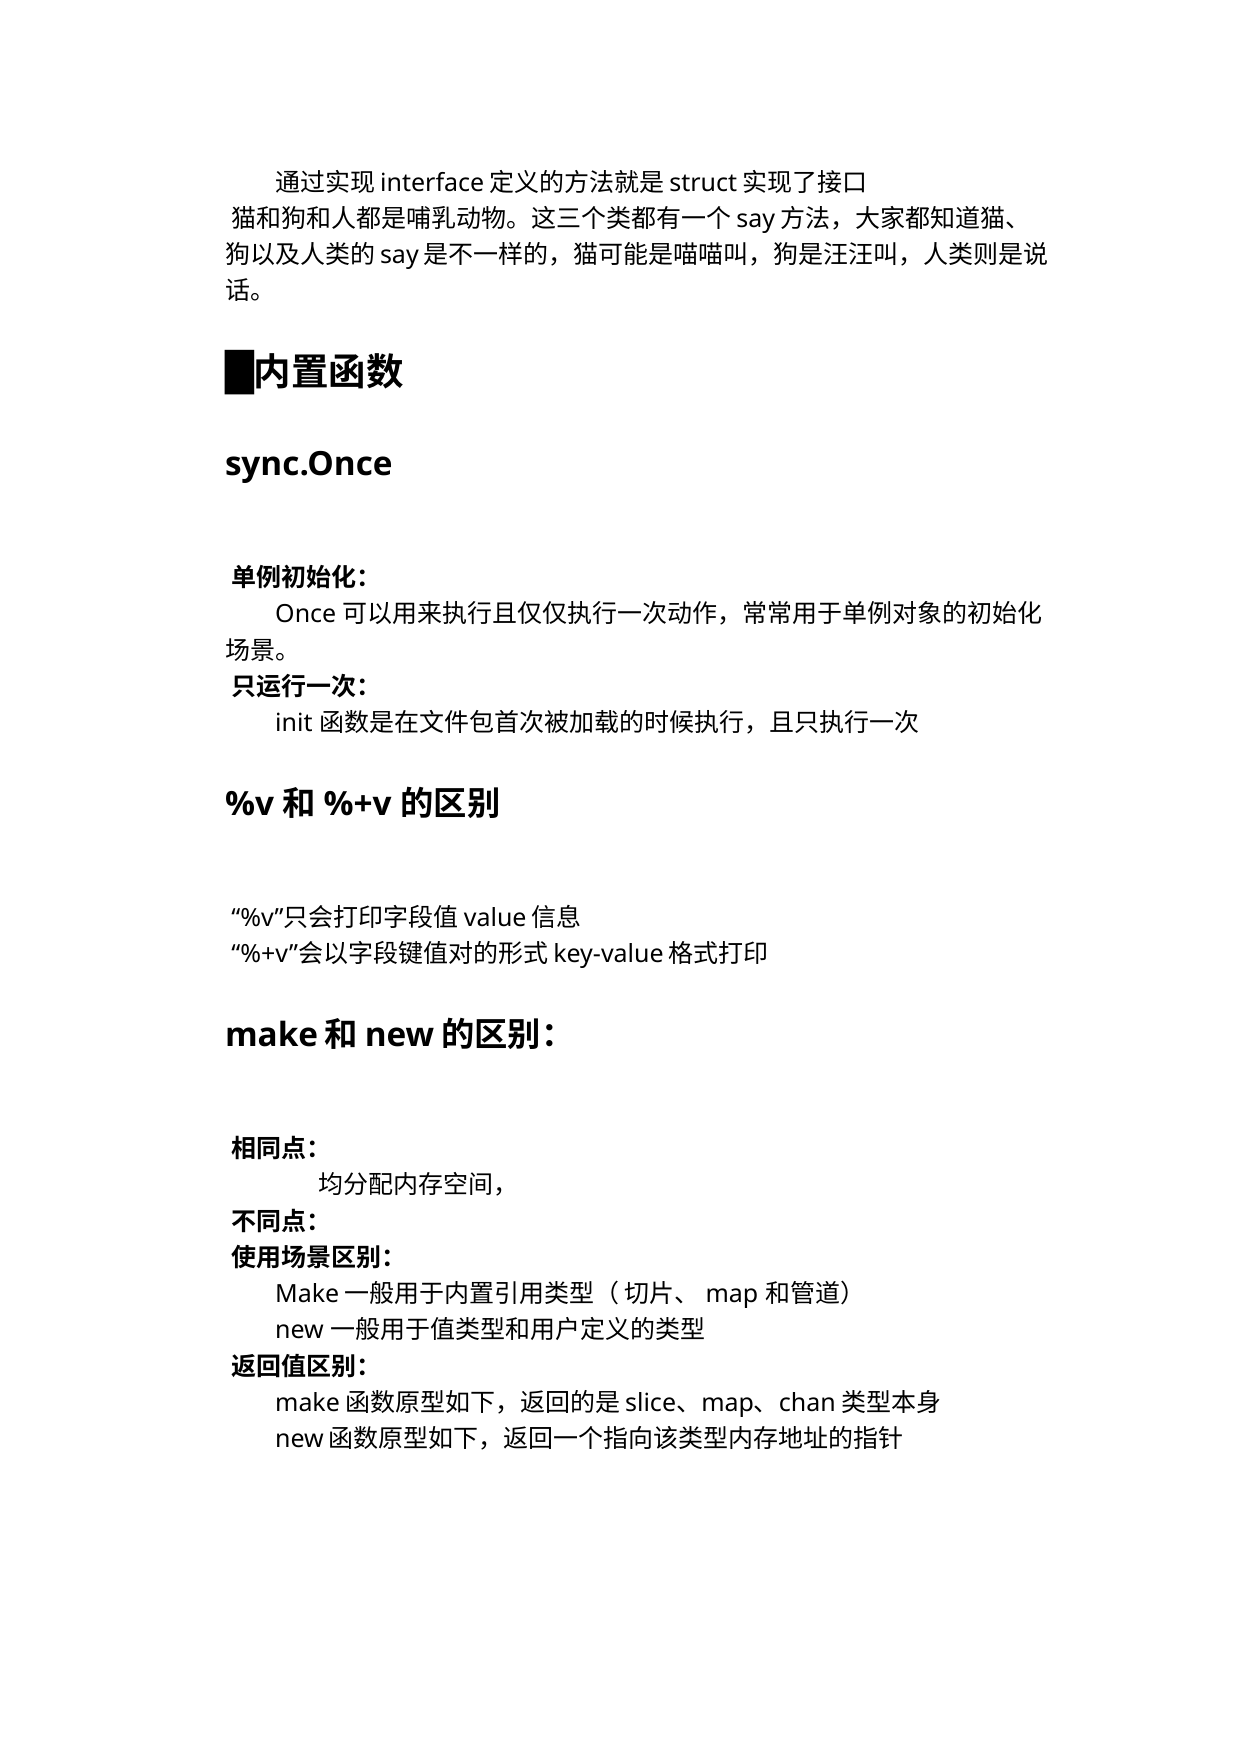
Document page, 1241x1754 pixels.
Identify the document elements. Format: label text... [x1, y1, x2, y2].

text new 一般用于值类型和用户定义的类型 [187, 1310, 1053, 1346]
subtitle █内置函数 [225, 336, 1053, 401]
subtitle make和new的区别： [225, 999, 1053, 1064]
text 猫和狗和人都是哺乳动物。这三个类都有一个say方法，大家都知道猫、狗以及人类的say是不一样的，猫可能是喵喵叫，狗是汪汪叫，人类则是说话。 [225, 198, 1053, 307]
text Once 可以用来执行且仅仅执行一次动作，常常用于单例对象的初始化场景。 [225, 594, 1053, 666]
text Make一般用于内置引用类型（ 切片、 map 和管道） [187, 1274, 1053, 1310]
text init 函数是在文件包首次被加载的时候执行，且只执行一次 [187, 703, 1053, 739]
text 通过实现interface定义的方法就是struct实现了接口 [225, 162, 1053, 198]
text 只运行一次： [187, 666, 1053, 703]
text 单例初始化： [225, 558, 1053, 594]
text 返回值区别： [187, 1346, 1053, 1382]
text 相同点： [187, 1129, 1053, 1165]
subtitle %v 和 %+v 的区别 [225, 768, 1053, 833]
text 均分配内存空间， [187, 1165, 1053, 1201]
text new函数原型如下，返回一个指向该类型内存地址的指针 [187, 1419, 1053, 1455]
text 使用场景区别： [187, 1237, 1053, 1274]
text “%+v”会以字段键值对的形式key-value格式打印 [187, 934, 1053, 970]
text make函数原型如下，返回的是slice、map、chan类型本身 [187, 1382, 1053, 1419]
text “%v”只会打印字段值value信息 [225, 897, 1053, 934]
subtitle sync.Once [225, 430, 1053, 495]
text 不同点： [187, 1201, 1053, 1237]
